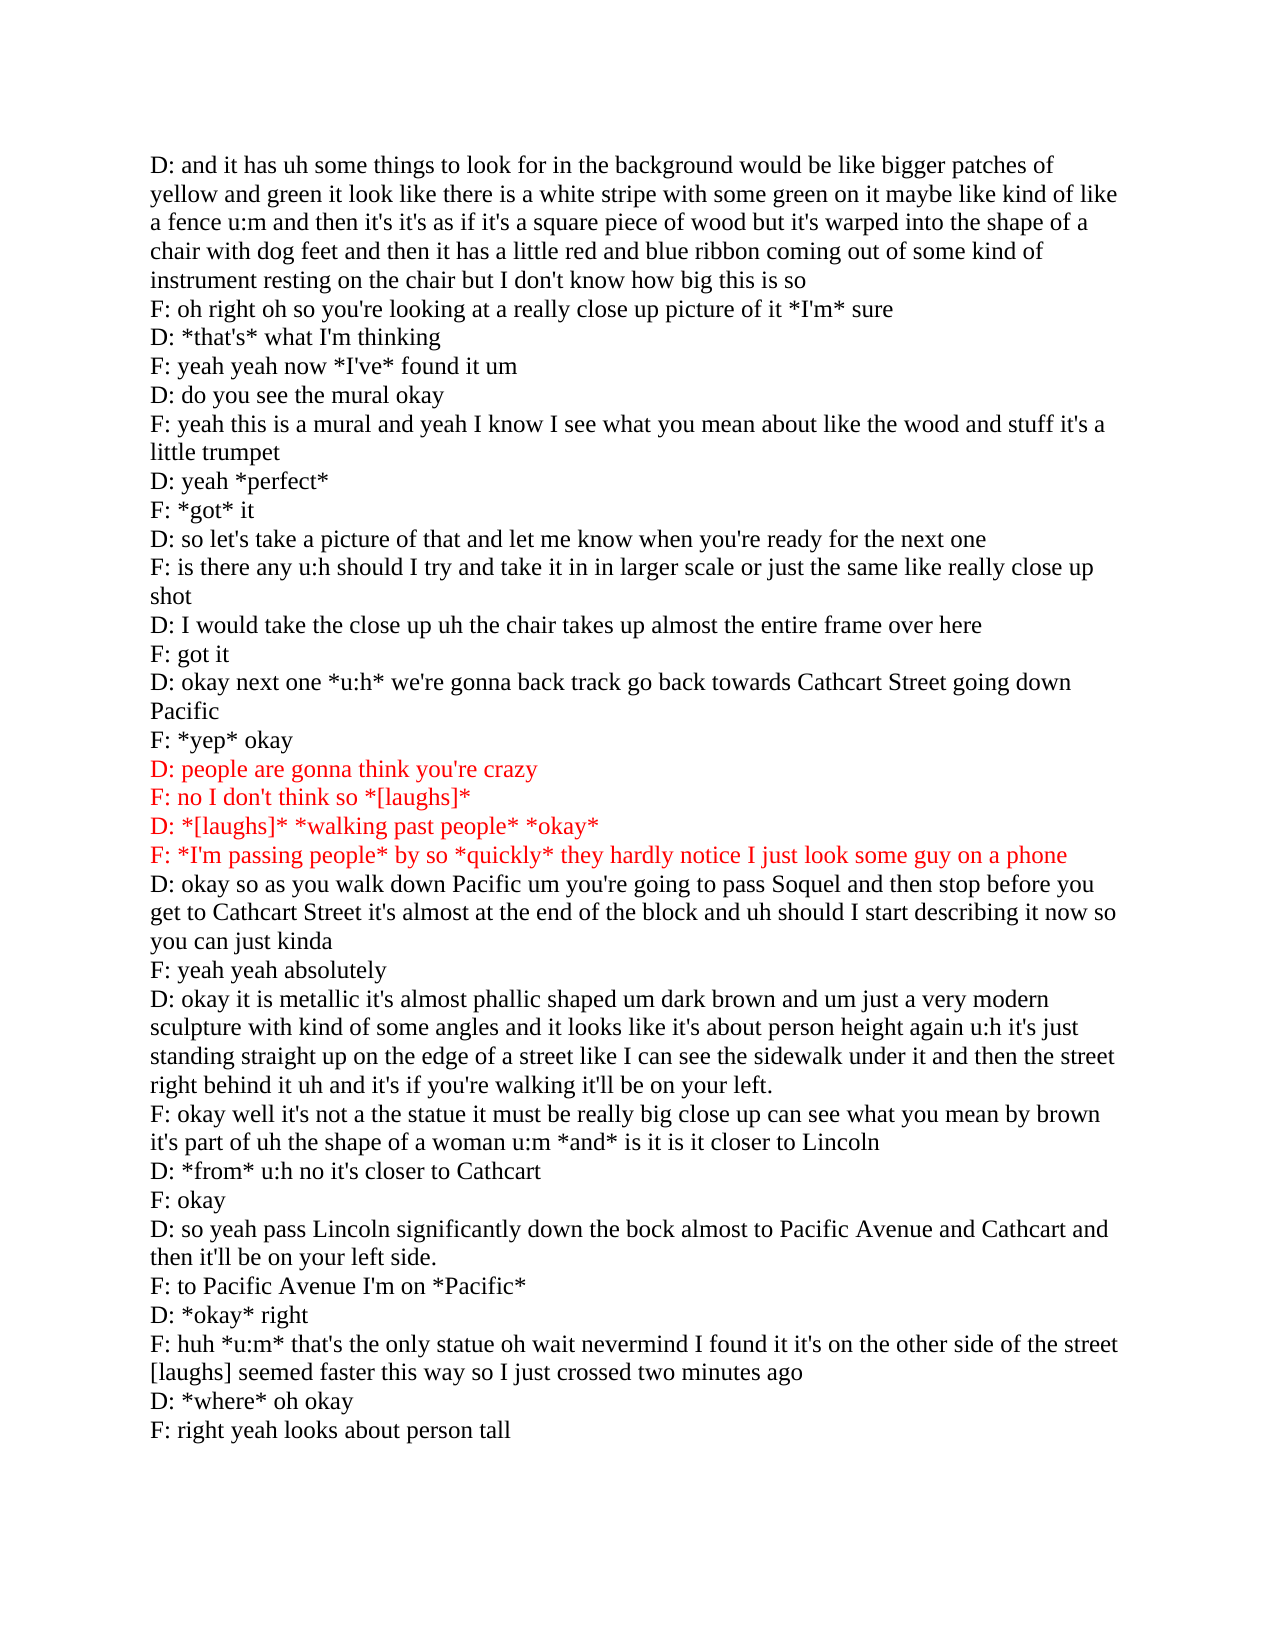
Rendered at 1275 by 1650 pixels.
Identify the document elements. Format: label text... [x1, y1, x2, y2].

text F: is there any u:h should I try and take it in in larger scale or just the same like really close up shot [150, 552, 1125, 610]
text F: no I don't think so *[laughs]* [150, 782, 1125, 811]
text D: so let's take a picture of that and let me know when you're ready for the next one [150, 524, 1125, 552]
text D: *okay* right [150, 1300, 1125, 1329]
text F: to Pacific Avenue I'm on *Pacific* [150, 1271, 1125, 1300]
text D: okay it is metallic it's almost phallic shaped um dark brown and um just a very modern sculpture with kind of some angles and it looks like it's about person height again u:h it's just standing straight up on the edge of a street like I can see the sidewalk under it and then the street right behind it uh and it's if you're walking it'll be on your left. [150, 984, 1125, 1099]
text D: *that's* what I'm thinking [150, 322, 1125, 351]
text F: huh *u:m* that's the only statue oh wait nevermind I found it it's on the other side of the street [laughs] seemed faster this way so I just crossed two minutes ago [150, 1329, 1125, 1386]
text D: people are gonna think you're crazy [150, 754, 1125, 782]
text D: *where* oh okay [150, 1386, 1125, 1415]
text D: yeah *perfect* [150, 466, 1125, 495]
text F: yeah this is a mural and yeah I know I see what you mean about like the wood and stuff it's a little trumpet [150, 409, 1125, 466]
text F: oh right oh so you're looking at a really close up picture of it *I'm* sure [150, 294, 1125, 322]
text F: *got* it [150, 495, 1125, 524]
text F: right yeah looks about person tall [150, 1415, 1125, 1444]
text F: okay [150, 1185, 1125, 1214]
text D: okay so as you walk down Pacific um you're going to pass Soquel and then stop before you get to Cathcart Street it's almost at the end of the block and uh should I start describing it now so you can just kinda [150, 869, 1125, 955]
text F: yeah yeah absolutely [150, 955, 1125, 984]
text D: *from* u:h no it's closer to Cathcart [150, 1156, 1125, 1185]
text D: I would take the close up uh the chair takes up almost the entire frame over here [150, 610, 1125, 639]
text D: *[laughs]* *walking past people* *okay* [150, 811, 1125, 840]
text D: so yeah pass Lincoln significantly down the bock almost to Pacific Avenue and Cathcart and then it'll be on your left side. [150, 1214, 1125, 1271]
text F: *yep* okay [150, 725, 1125, 754]
text F: *I'm passing people* by so *quickly* they hardly notice I just look some guy on a phone [150, 840, 1125, 869]
text D: and it has uh some things to look for in the background would be like bigger patches of yellow and green it look like there is a white stripe with some green on it maybe like kind of like a fence u:m and then it's it's as if it's a square piece of wood but it's warped into the shape of a chair with dog feet and then it has a little red and blue ribbon coming out of some kind of instrument resting on the chair but I don't know how big this is so [150, 150, 1125, 294]
text F: okay well it's not a the statue it must be really big close up can see what you mean by brown it's part of uh the shape of a woman u:m *and* is it is it closer to Lincoln [150, 1099, 1125, 1156]
text F: got it [150, 639, 1125, 667]
text F: yeah yeah now *I've* found it um [150, 351, 1125, 380]
text D: okay next one *u:h* we're gonna back track go back towards Cathcart Street going down Pacific [150, 667, 1125, 725]
text D: do you see the mural okay [150, 380, 1125, 409]
